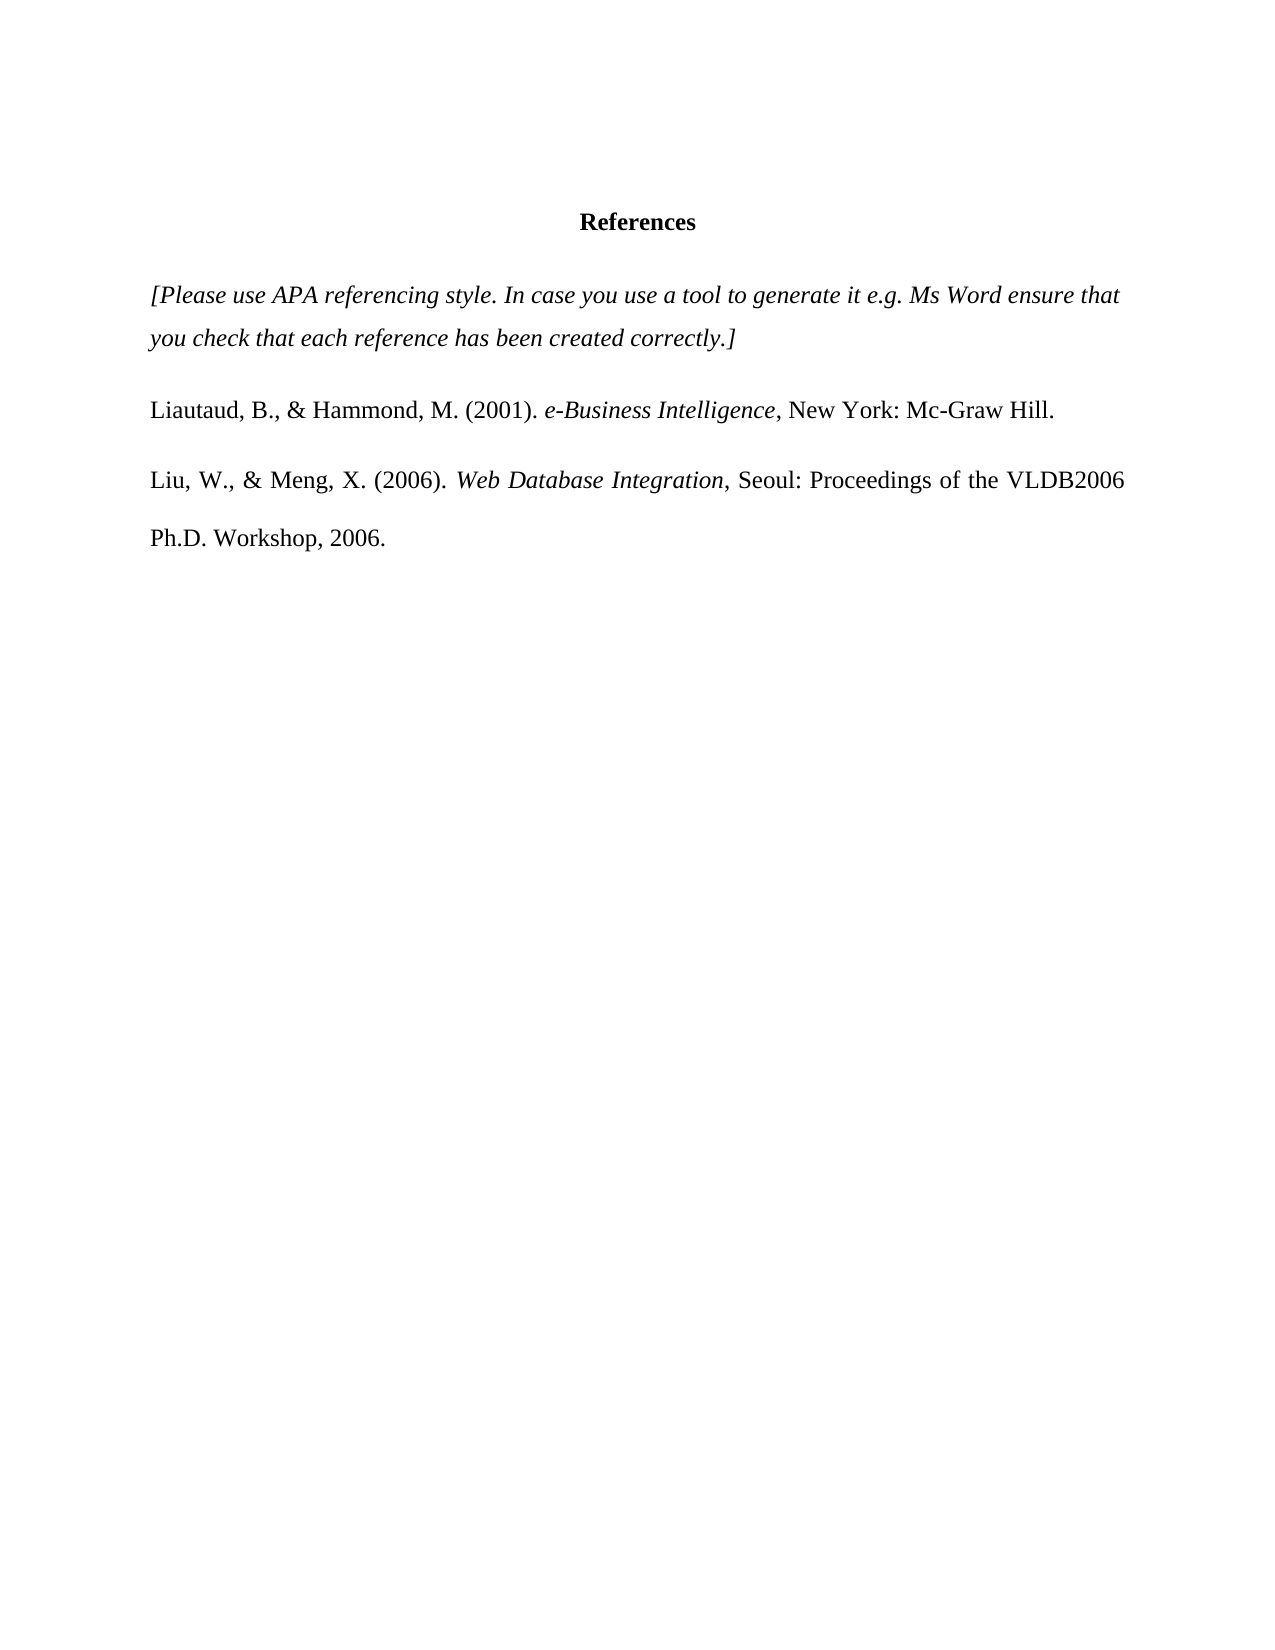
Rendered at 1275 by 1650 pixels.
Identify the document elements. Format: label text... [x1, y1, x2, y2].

text Liautaud, B., & Hammond, M. (2001). e-Business Intelligence, New York: Mc-Graw Hill. [150, 395, 1125, 424]
text Liu, W., & Meng, X. (2006). Web Database Integration, Seoul: Proceedings of the VLDB2006 Ph.D. Workshop, 2006. [150, 465, 1125, 551]
text [Please use APA referencing style. In case you use a tool to generate it e.g. Ms Word ensure that you check that each reference has been created correctly.] [150, 280, 1125, 352]
subtitle References [150, 207, 1125, 236]
